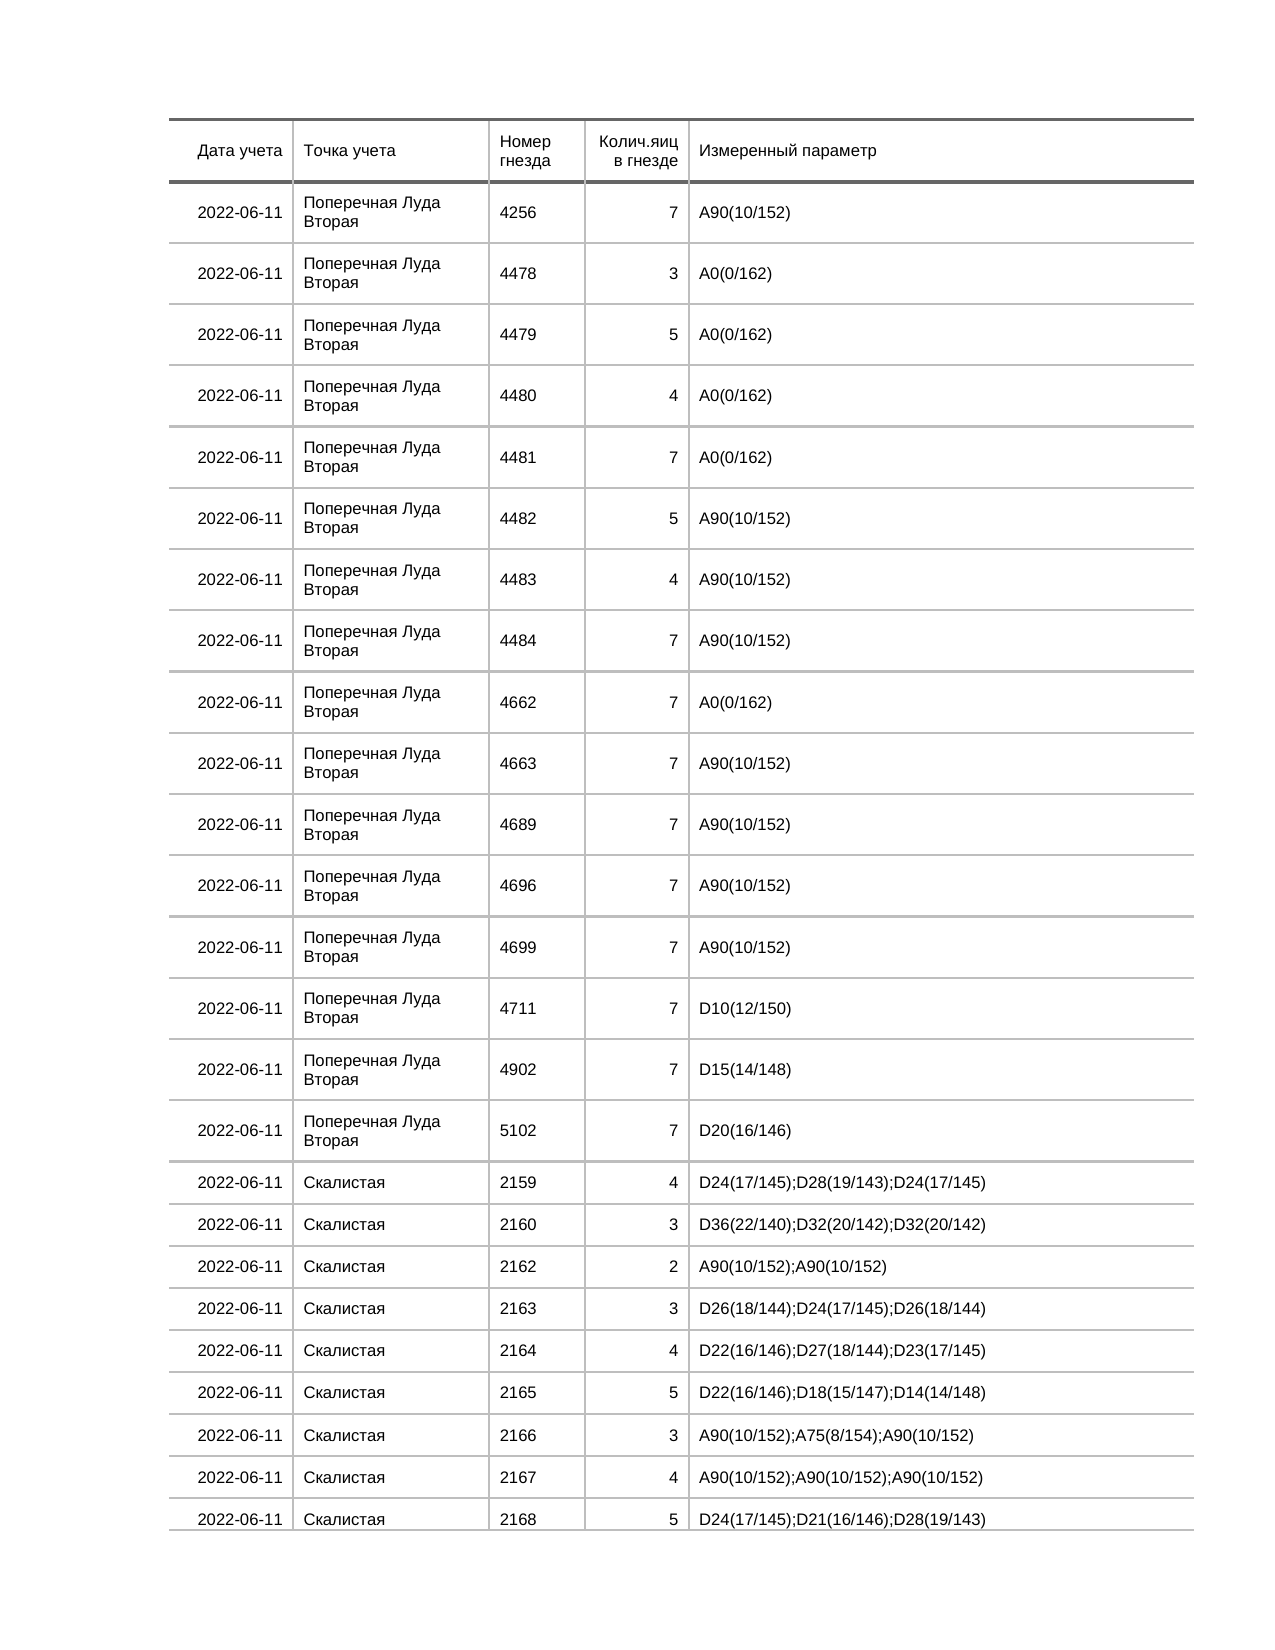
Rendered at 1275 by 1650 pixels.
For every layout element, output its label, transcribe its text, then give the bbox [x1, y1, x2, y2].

table_cell A90(10/152) [690, 184, 1194, 242]
table_cell 4711 [490, 979, 584, 1038]
table_cell 4663 [490, 734, 584, 793]
table_cell 2166 [490, 1415, 584, 1455]
table_cell 3 [586, 1205, 688, 1244]
table_cell D20(16/146) [690, 1101, 1194, 1160]
table_cell 7 [586, 1101, 688, 1160]
table_cell 4256 [490, 184, 584, 242]
table_cell 4696 [490, 856, 584, 915]
table_cell 4484 [490, 611, 584, 670]
table_cell 2022-06-11 [169, 1373, 292, 1413]
table_cell D26(18/144);D24(17/145);D26(18/144) [690, 1289, 1194, 1329]
table_cell Поперечная Луда Вторая [294, 366, 488, 425]
table_cell 2022-06-11 [169, 1101, 292, 1160]
table_cell 5 [586, 1373, 688, 1413]
table_cell 2022-06-11 [169, 611, 292, 670]
table_cell 7 [586, 795, 688, 854]
table_cell 7 [586, 979, 688, 1038]
table_cell 5102 [490, 1101, 584, 1160]
table_cell 3 [586, 244, 688, 303]
table_cell 4483 [490, 550, 584, 609]
table_cell Скалистая [294, 1415, 488, 1455]
table_cell 7 [586, 734, 688, 793]
table_cell 2163 [490, 1289, 584, 1329]
table_cell 4478 [490, 244, 584, 303]
table_cell Поперечная Луда Вторая [294, 1040, 488, 1099]
table_cell 2022-06-11 [169, 1415, 292, 1455]
table_header Точка учета [294, 121, 488, 180]
table_cell A90(10/152) [690, 918, 1194, 977]
table_cell D24(17/145);D28(19/143);D24(17/145) [690, 1163, 1194, 1202]
table_cell Поперечная Луда Вторая [294, 918, 488, 977]
table_cell 2022-06-11 [169, 1163, 292, 1202]
table_cell Скалистая [294, 1373, 488, 1413]
table_cell 2022-06-11 [169, 1289, 292, 1329]
table_cell 2022-06-11 [169, 979, 292, 1038]
table_cell 2160 [490, 1205, 584, 1244]
table_cell 3 [586, 1415, 688, 1455]
table_cell 4479 [490, 305, 584, 364]
table_header Дата учета [169, 121, 292, 180]
table_cell Поперечная Луда Вторая [294, 489, 488, 548]
table_cell A90(10/152);A90(10/152) [690, 1247, 1194, 1287]
table_cell Скалистая [294, 1163, 488, 1202]
table_cell A90(10/152) [690, 489, 1194, 548]
table_cell 2 [586, 1247, 688, 1287]
table_cell 5 [586, 489, 688, 548]
table_cell 2165 [490, 1373, 584, 1413]
table_cell Поперечная Луда Вторая [294, 979, 488, 1038]
table_cell 2022-06-11 [169, 1331, 292, 1371]
table_cell 7 [586, 611, 688, 670]
table_cell A0(0/162) [690, 244, 1194, 303]
table_cell Скалистая [294, 1499, 488, 1529]
table_cell 4 [586, 366, 688, 425]
table_cell 2022-06-11 [169, 1499, 292, 1529]
table_cell Скалистая [294, 1247, 488, 1287]
table_cell 2022-06-11 [169, 428, 292, 487]
table_cell 4 [586, 1163, 688, 1202]
table_cell 4699 [490, 918, 584, 977]
table_cell D15(14/148) [690, 1040, 1194, 1099]
table_cell 5 [586, 305, 688, 364]
table_cell 5 [586, 1499, 688, 1529]
table_cell Поперечная Луда Вторая [294, 611, 488, 670]
table_cell Поперечная Луда Вторая [294, 795, 488, 854]
table_cell 2022-06-11 [169, 856, 292, 915]
table_cell 4 [586, 1457, 688, 1497]
table_header Измеренный параметр [690, 121, 1194, 180]
table_cell 2022-06-11 [169, 1457, 292, 1497]
table_cell 2022-06-11 [169, 489, 292, 548]
table_cell Поперечная Луда Вторая [294, 305, 488, 364]
table_cell 2022-06-11 [169, 1205, 292, 1244]
table_cell D22(16/146);D18(15/147);D14(14/148) [690, 1373, 1194, 1413]
table_cell 2022-06-11 [169, 1247, 292, 1287]
table_cell 2022-06-11 [169, 795, 292, 854]
table_cell 2022-06-11 [169, 305, 292, 364]
table_cell 7 [586, 428, 688, 487]
table_cell Поперечная Луда Вторая [294, 428, 488, 487]
table_cell 2164 [490, 1331, 584, 1371]
table_cell Поперечная Луда Вторая [294, 673, 488, 732]
table_cell 2159 [490, 1163, 584, 1202]
table_cell 4662 [490, 673, 584, 732]
table_cell 2168 [490, 1499, 584, 1529]
table_cell 3 [586, 1289, 688, 1329]
table_cell 7 [586, 856, 688, 915]
table_cell Поперечная Луда Вторая [294, 184, 488, 242]
table_cell 4 [586, 550, 688, 609]
table_cell 7 [586, 673, 688, 732]
table_cell 7 [586, 184, 688, 242]
table_cell A0(0/162) [690, 366, 1194, 425]
table_cell A90(10/152);A75(8/154);A90(10/152) [690, 1415, 1194, 1455]
table_cell Поперечная Луда Вторая [294, 734, 488, 793]
table_cell 4482 [490, 489, 584, 548]
table_cell 2162 [490, 1247, 584, 1287]
table_cell 2167 [490, 1457, 584, 1497]
table_header Номер гнезда [490, 121, 584, 180]
table_cell D24(17/145);D21(16/146);D28(19/143) [690, 1499, 1194, 1529]
table_cell A90(10/152) [690, 734, 1194, 793]
table_cell Скалистая [294, 1289, 488, 1329]
table_cell 4689 [490, 795, 584, 854]
table_cell 7 [586, 1040, 688, 1099]
table_cell Поперечная Луда Вторая [294, 244, 488, 303]
table_cell 4480 [490, 366, 584, 425]
table_cell D10(12/150) [690, 979, 1194, 1038]
table_cell 4902 [490, 1040, 584, 1099]
table_cell Скалистая [294, 1457, 488, 1497]
table_cell A0(0/162) [690, 428, 1194, 487]
table_cell D22(16/146);D27(18/144);D23(17/145) [690, 1331, 1194, 1371]
table_cell A90(10/152) [690, 856, 1194, 915]
table_cell A0(0/162) [690, 305, 1194, 364]
table_cell A90(10/152) [690, 611, 1194, 670]
table_cell A90(10/152) [690, 795, 1194, 854]
table_cell Поперечная Луда Вторая [294, 1101, 488, 1160]
table_cell 2022-06-11 [169, 244, 292, 303]
table_cell 7 [586, 918, 688, 977]
table_cell 2022-06-11 [169, 184, 292, 242]
table_cell D36(22/140);D32(20/142);D32(20/142) [690, 1205, 1194, 1244]
table_cell Поперечная Луда Вторая [294, 856, 488, 915]
table_cell 4481 [490, 428, 584, 487]
table_cell 2022-06-11 [169, 734, 292, 793]
table_cell 2022-06-11 [169, 1040, 292, 1099]
table_cell A90(10/152);A90(10/152);A90(10/152) [690, 1457, 1194, 1497]
table_cell A90(10/152) [690, 550, 1194, 609]
table_cell Поперечная Луда Вторая [294, 550, 488, 609]
table_cell Скалистая [294, 1331, 488, 1371]
table_cell A0(0/162) [690, 673, 1194, 732]
table_cell 2022-06-11 [169, 673, 292, 732]
table_cell 2022-06-11 [169, 366, 292, 425]
table_header Колич.яиц в гнезде [586, 121, 688, 180]
table_cell 4 [586, 1331, 688, 1371]
table_cell 2022-06-11 [169, 918, 292, 977]
table_cell 2022-06-11 [169, 550, 292, 609]
table_cell Скалистая [294, 1205, 488, 1244]
